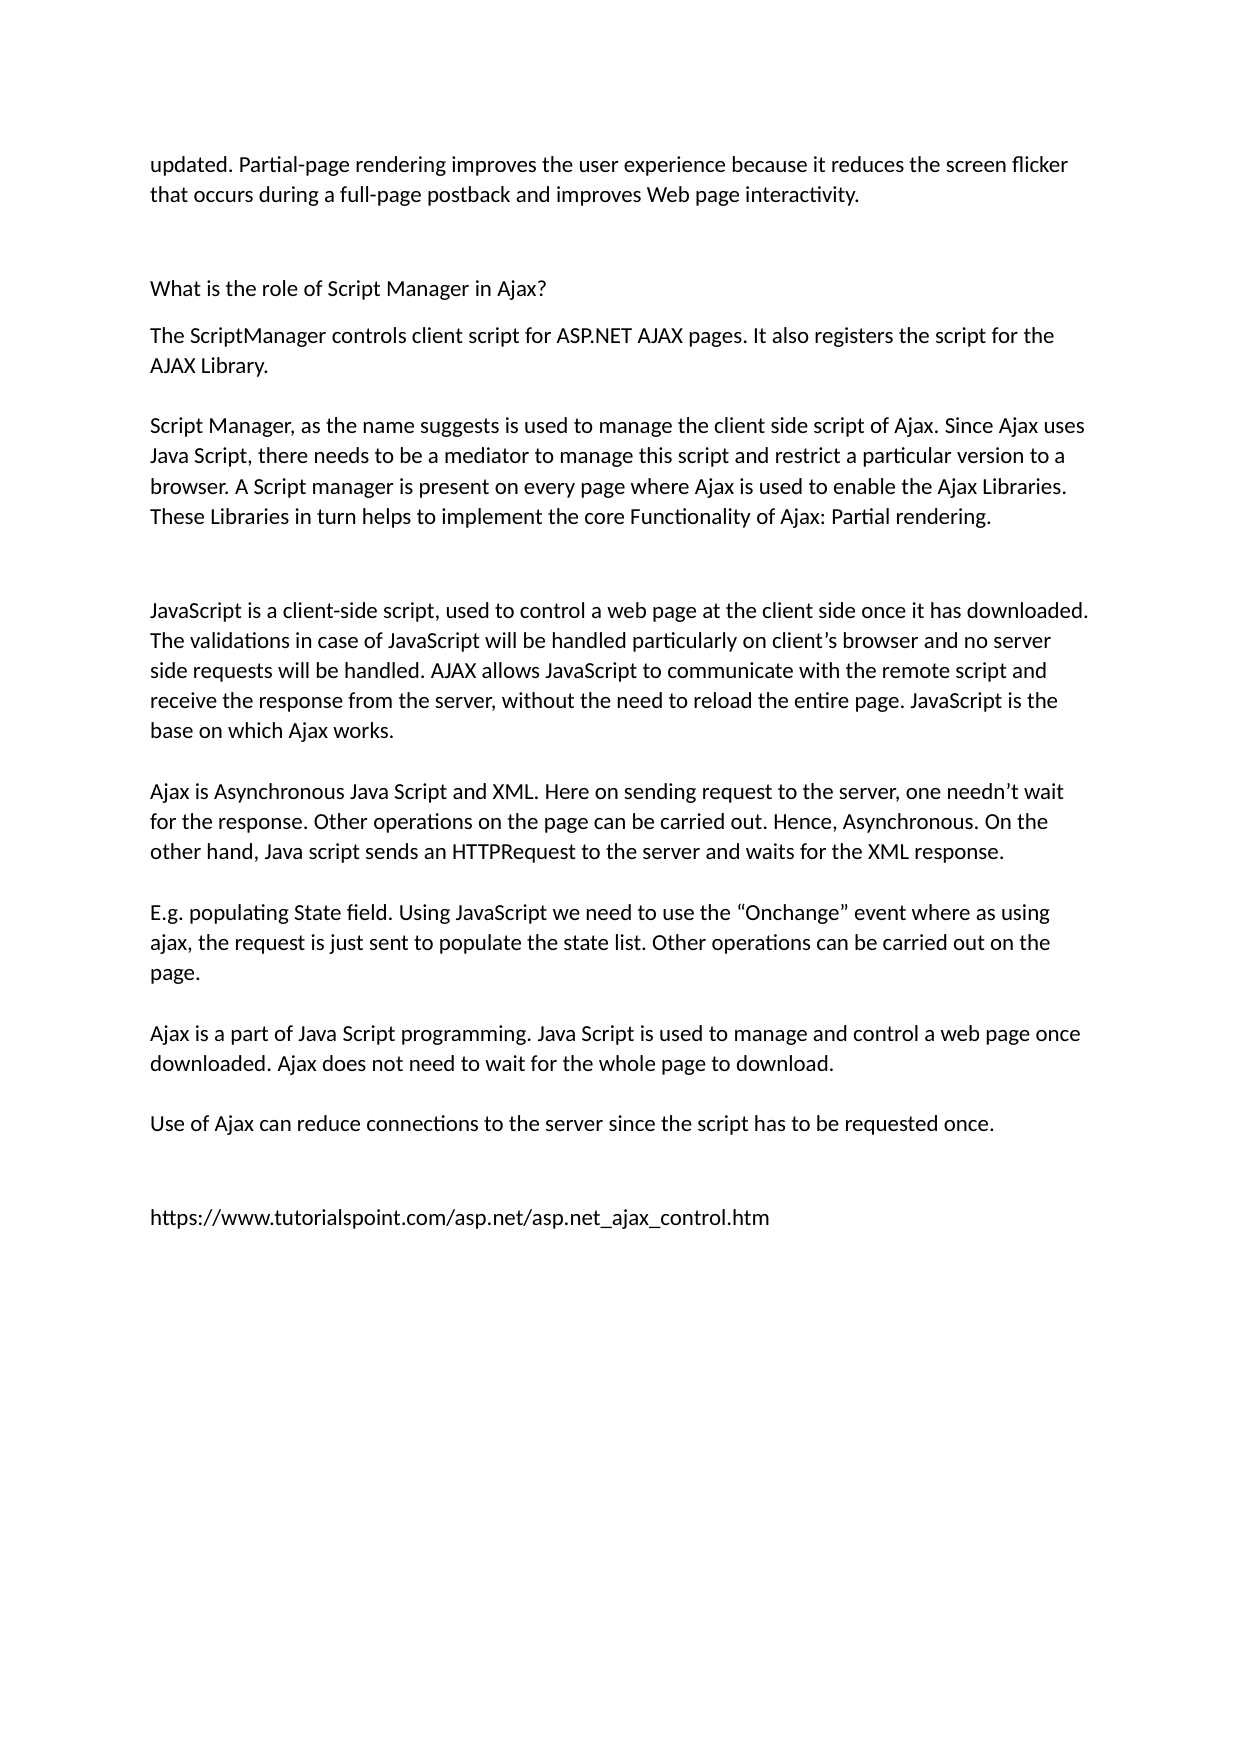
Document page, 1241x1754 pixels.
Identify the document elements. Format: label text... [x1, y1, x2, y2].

text What is the role of Script Manager in Ajax? [150, 274, 1090, 302]
text JavaScript is a client-side script, used to control a web page at the client side once it has downloaded. The validations in case of JavaScript will be handled particularly on client’s browser and no server side requests will be handled. AJAX allows JavaScript to communicate with the remote script and receive the response from the server, without the need to reload the entire page. JavaScript is the base on which Ajax works. Ajax is Asynchronous Java Script and XML. Here on sending request to the server, one needn’t wait for the response. Other operations on the page can be carried out. Hence, Asynchronous. On the other hand, Java script sends an HTTPRequest to the server and waits for the XML response. E.g. populating State field. Using JavaScript we need to use the “Onchange” event where as using ajax, the request is just sent to populate the state list. Other operations can be carried out on the page. Ajax is a part of Java Script programming. Java Script is used to manage and control a web page once downloaded. Ajax does not need to wait for the whole page to download. Use of Ajax can reduce connections to the server since the script has to be requested once. [150, 596, 1090, 1137]
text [150, 150, 1090, 208]
text The ScriptManager controls client script for ASP.NET AJAX pages. It also registers the script for the AJAX Library. Script Manager, as the name suggests is used to manage the client side script of Ajax. Since Ajax uses Java Script, there needs to be a mediator to manage this script and restrict a particular version to a browser. A Script manager is present on every page where Ajax is used to enable the Ajax Libraries. These Libraries in turn helps to implement the core Functionality of Ajax: Partial rendering. [150, 321, 1090, 530]
text https://www.tutorialspoint.com/asp.net/asp.net_ajax_control.htm [150, 1203, 1090, 1231]
